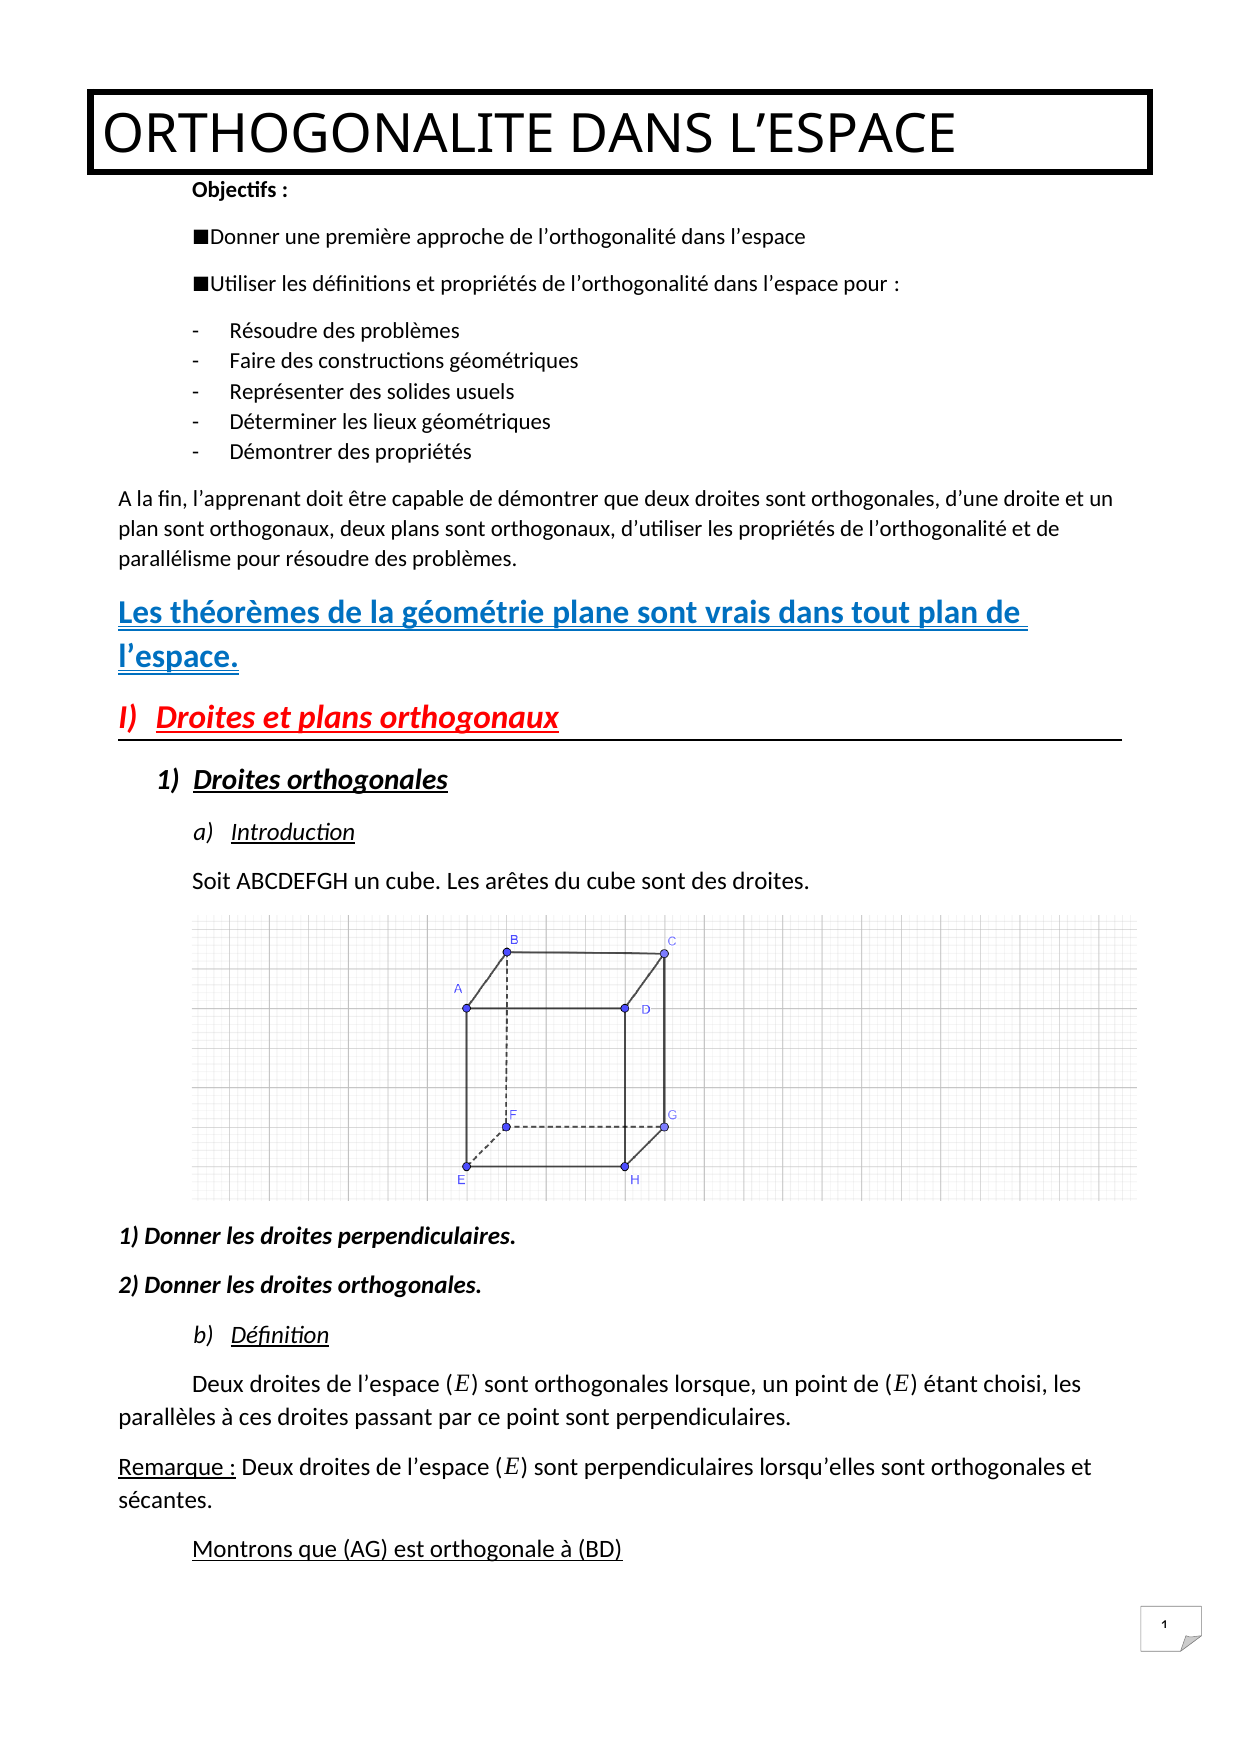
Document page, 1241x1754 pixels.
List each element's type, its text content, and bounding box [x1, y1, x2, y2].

text Deux droites de l’espace () sont orthogonales lorsque, un point de () étant choisi, les parallèles à ces droites passant par ce point sont perpendiculaires. [118, 1368, 1122, 1432]
text Objectifs : [118, 175, 1122, 203]
text Les théorèmes de la géométrie plane sont vrais dans tout plan de l’espace. [118, 591, 1122, 676]
list Démontrer des propriétés [192, 437, 1122, 465]
picture [191, 915, 1137, 1201]
text Droites et plans orthogonaux [118, 696, 1122, 739]
text Définition [193, 1319, 1122, 1349]
text ∎Donner une première approche de l’orthogonalité dans l’espace [118, 222, 1122, 250]
list Résoudre des problèmes [192, 316, 1122, 344]
text ∎Utiliser les définitions et propriétés de l’orthogonalité dans l’espace pour : [118, 269, 1122, 297]
list Représenter des solides usuels [192, 377, 1122, 405]
text 1) Donner les droites perpendiculaires. [118, 1220, 1122, 1250]
text Soit ABCDEFGH un cube. Les arêtes du cube sont des droites. [192, 865, 1122, 896]
text A la fin, l’apprenant doit être capable de démontrer que deux droites sont orthogonales, d’une droite et un plan sont orthogonaux, deux plans sont orthogonaux, d’utiliser les propriétés de l’orthogonalité et de parallélisme pour résoudre des problèmes. [118, 484, 1122, 572]
text Montrons que (AG) est orthogonale à (BD) [118, 1533, 1122, 1564]
text Droites orthogonales [156, 761, 1122, 796]
table_header ORTHOGONALITE DANS L’ESPACE [94, 95, 1147, 169]
text Remarque : Deux droites de l’espace () sont perpendiculaires lorsqu’elles sont orthogonales et sécantes. [118, 1451, 1122, 1514]
list Faire des constructions géométriques [192, 347, 1122, 374]
text 2) Donner les droites orthogonales. [118, 1269, 1122, 1300]
list Déterminer les lieux géométriques [192, 407, 1122, 435]
text Introduction [193, 816, 1122, 846]
